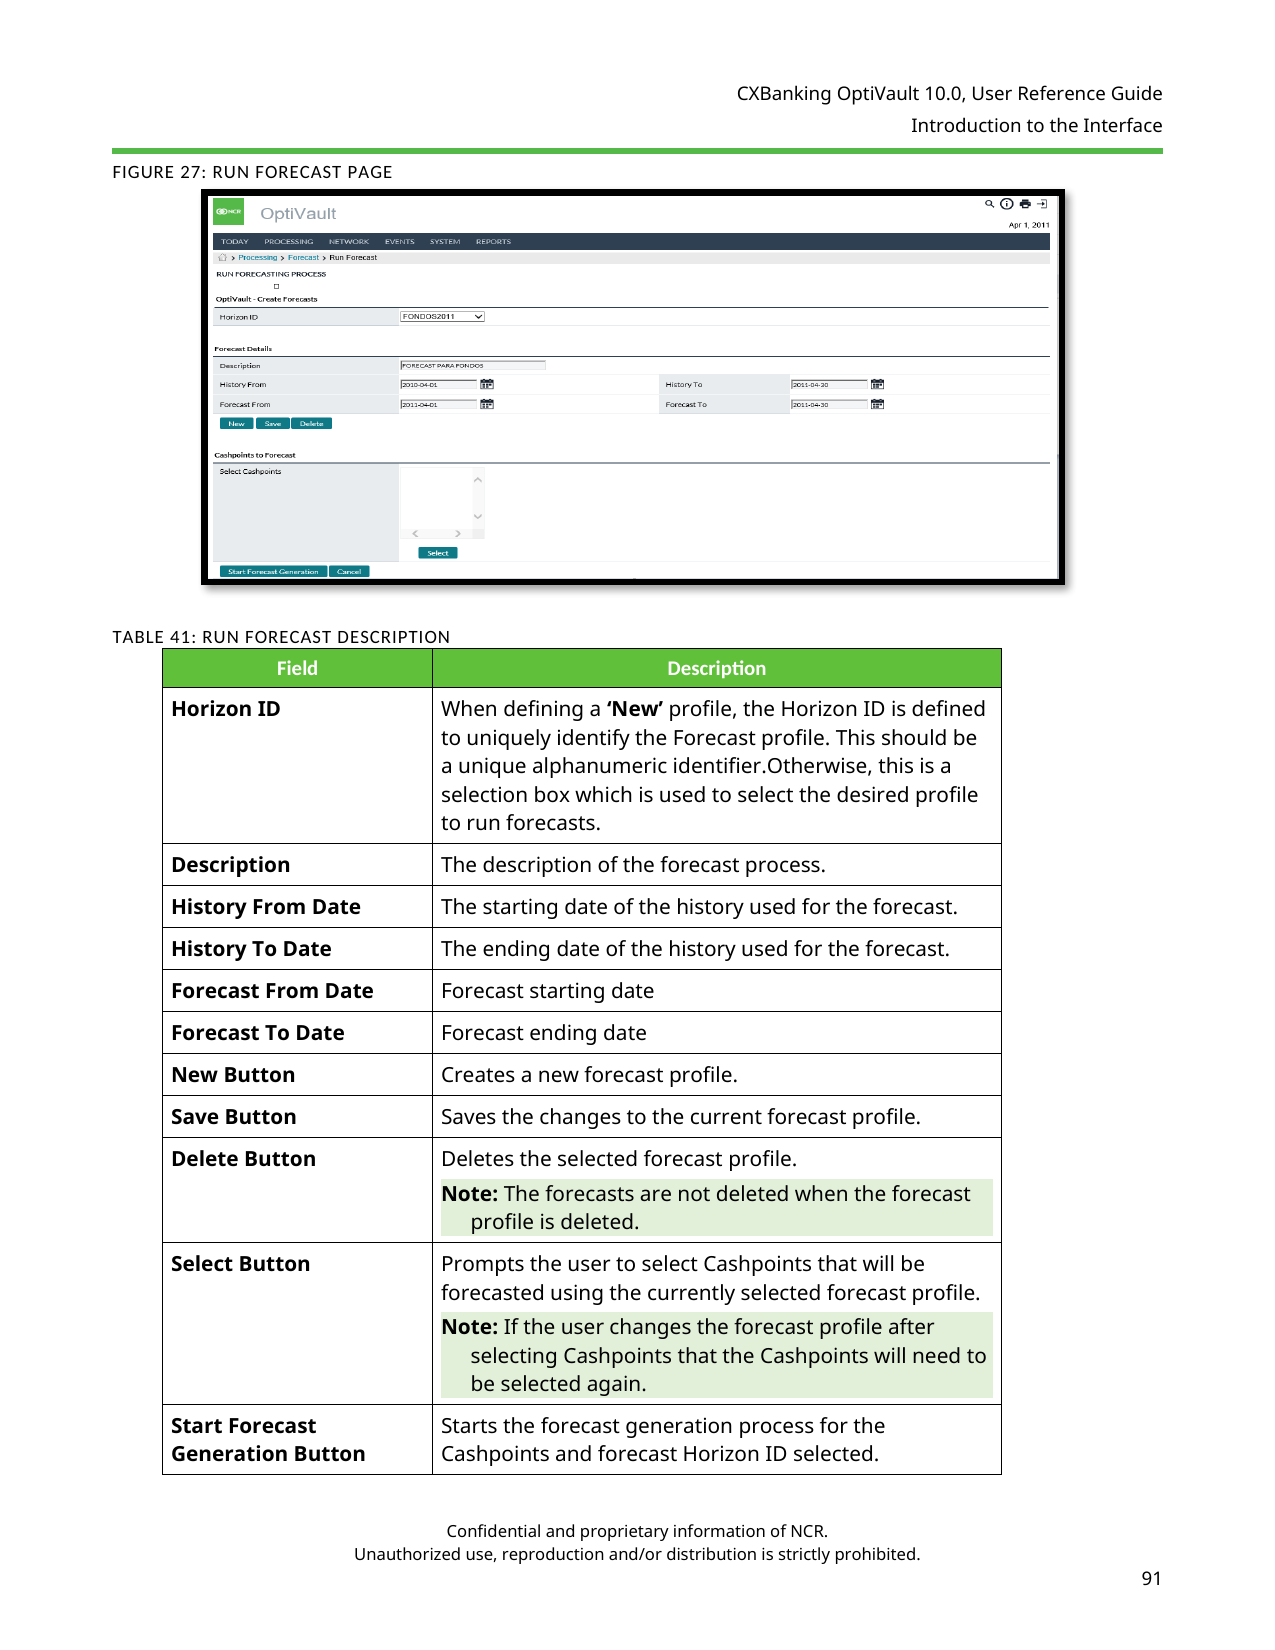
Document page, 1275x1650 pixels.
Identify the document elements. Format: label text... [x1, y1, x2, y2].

table_cell The ending date of the history used for the forecast. [433, 928, 1001, 969]
table_cell Saves the changes to the current forecast profile. [433, 1096, 1001, 1137]
table_cell The starting date of the history used for the forecast. [433, 886, 1001, 927]
table_cell New Button [163, 1054, 432, 1095]
table_cell Forecast starting date [433, 970, 1001, 1011]
table_cell Starts the forecast generation process for the Cashpoints and forecast Horizon ID selected. [433, 1405, 1001, 1474]
table_cell Prompts the user to select Cashpoints that will be forecasted using the currently selected forecast profile. Note: If the user changes the forecast profile after selecting Cashpoints that the Cashpoints will need to be selected again. [433, 1243, 1001, 1404]
table_cell Start Forecast Generation Button [163, 1405, 432, 1474]
table_cell Select Button [163, 1243, 432, 1404]
table_header Field [163, 649, 432, 687]
table_header Description [433, 649, 1001, 687]
table_cell Description [163, 844, 432, 885]
table_cell History To Date [163, 928, 432, 969]
table_cell Forecast From Date [163, 970, 432, 1011]
table_cell The description of the forecast process. [433, 844, 1001, 885]
table_cell Delete Button [163, 1138, 432, 1242]
table_cell History From Date [163, 886, 432, 927]
picture [208, 196, 1059, 579]
table_cell Deletes the selected forecast profile. Note: The forecasts are not deleted when the forecast profile is deleted. [433, 1138, 1001, 1242]
table_cell Creates a new forecast profile. [433, 1054, 1001, 1095]
table_cell Horizon ID [163, 688, 432, 843]
table_cell Save Button [163, 1096, 432, 1137]
table_cell When defining a ‘New’ profile, the Horizon ID is defined to uniquely identify the Forecast profile. This should be a unique alphanumeric identifier.Otherwise, this is a selection box which is used to select the desired profile to run forecasts. [433, 688, 1001, 843]
table_cell Forecast ending date [433, 1012, 1001, 1053]
table_cell Forecast To Date [163, 1012, 432, 1053]
